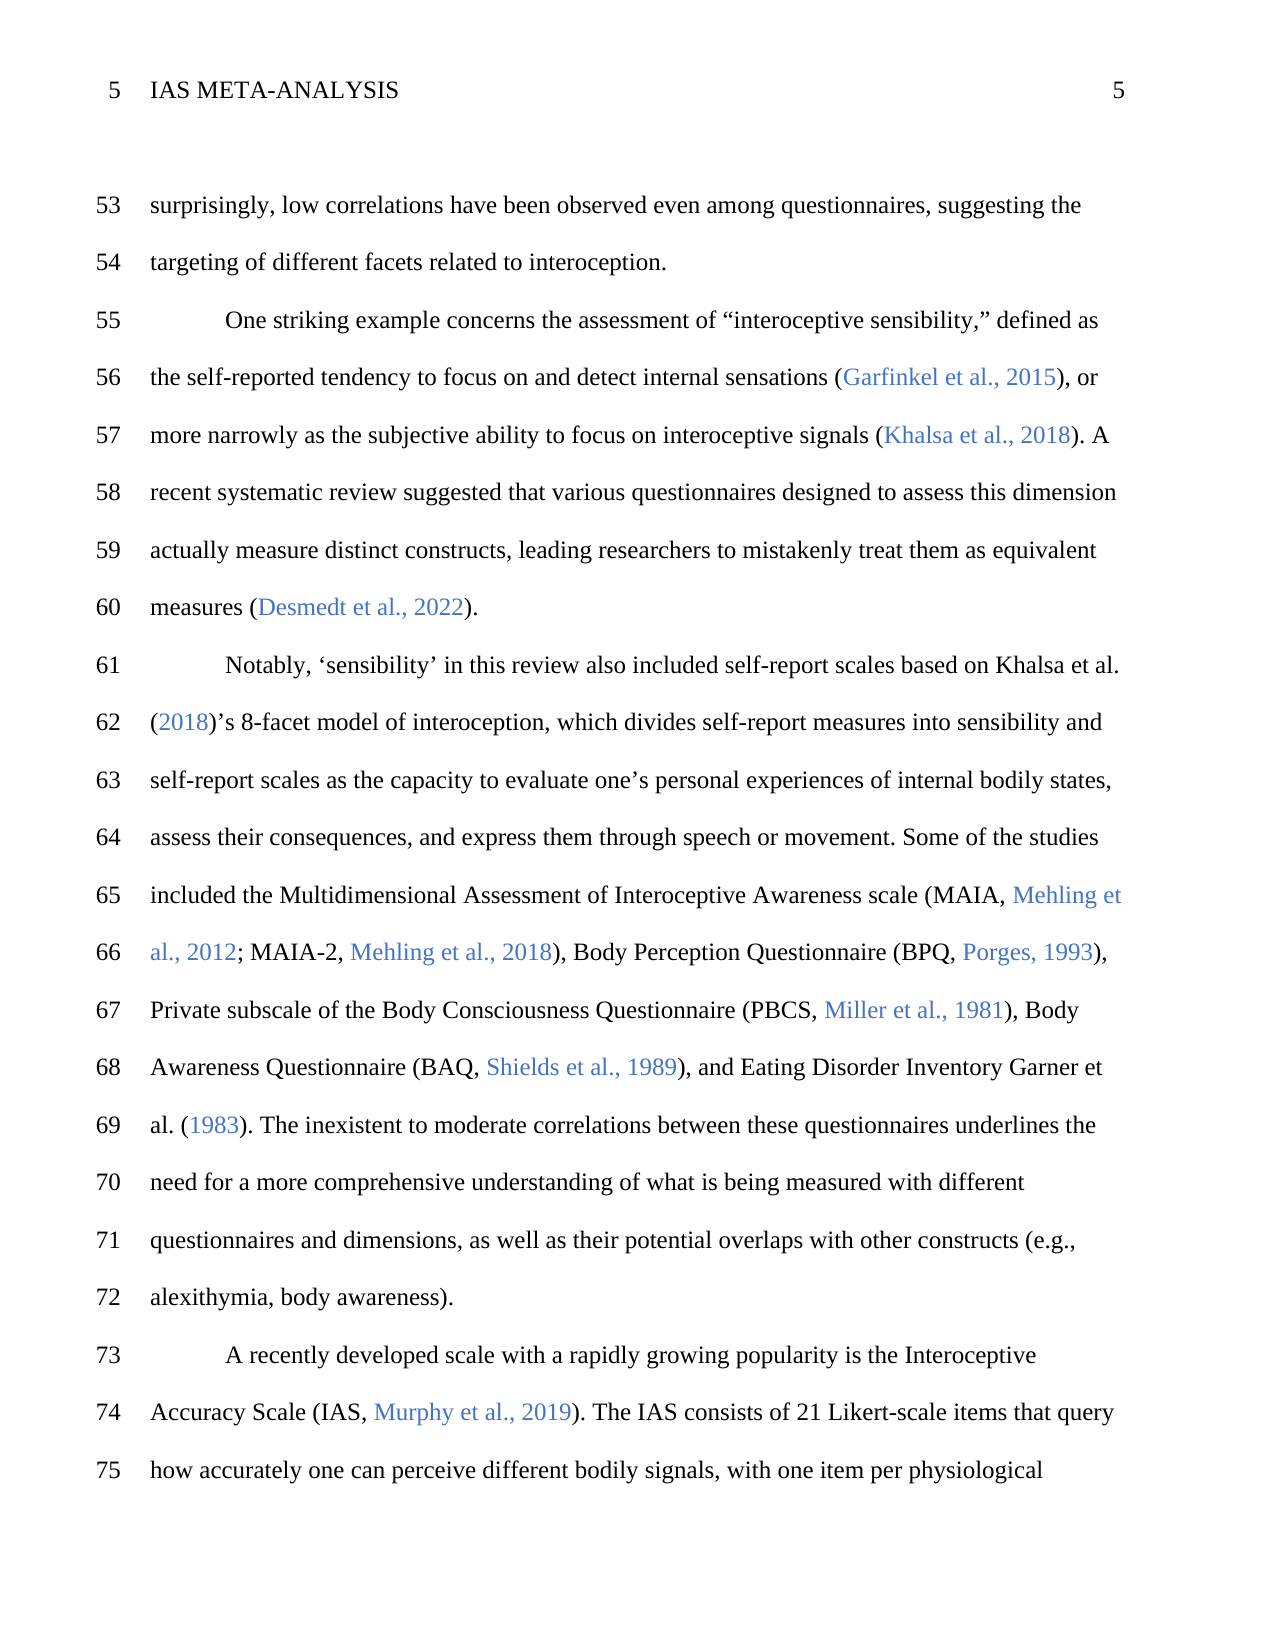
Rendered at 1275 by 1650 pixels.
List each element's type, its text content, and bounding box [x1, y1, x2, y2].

text One striking example concerns the assessment of “interoceptive sensibility,” defined as the self-reported tendency to focus on and detect internal sensations (Garfinkel et al., 2015), or more narrowly as the subjective ability to focus on interoceptive signals (Khalsa et al., 2018). A recent systematic review suggested that various questionnaires designed to assess this dimension actually measure distinct constructs, leading researchers to mistakenly treat them as equivalent measures (Desmedt et al., 2022). [150, 305, 1125, 621]
text Notably, ‘sensibility’ in this review also included self-report scales based on Khalsa et al. (2018)’s 8-facet model of interoception, which divides self-report measures into sensibility and self-report scales as the capacity to evaluate one’s personal experiences of internal bodily states, assess their consequences, and express them through speech or movement. Some of the studies included the Multidimensional Assessment of Interoceptive Awareness scale (MAIA, Mehling et al., 2012; MAIA-2, Mehling et al., 2018), Body Perception Questionnaire (BPQ, Porges, 1993), Private subscale of the Body Consciousness Questionnaire (PBCS, Miller et al., 1981), Body Awareness Questionnaire (BAQ, Shields et al., 1989), and Eating Disorder Inventory Garner et al. (1983). The inexistent to moderate correlations between these questionnaires underlines the need for a more comprehensive understanding of what is being measured with different questionnaires and dimensions, as well as their potential overlaps with other constructs (e.g., alexithymia, body awareness). [150, 650, 1125, 1311]
